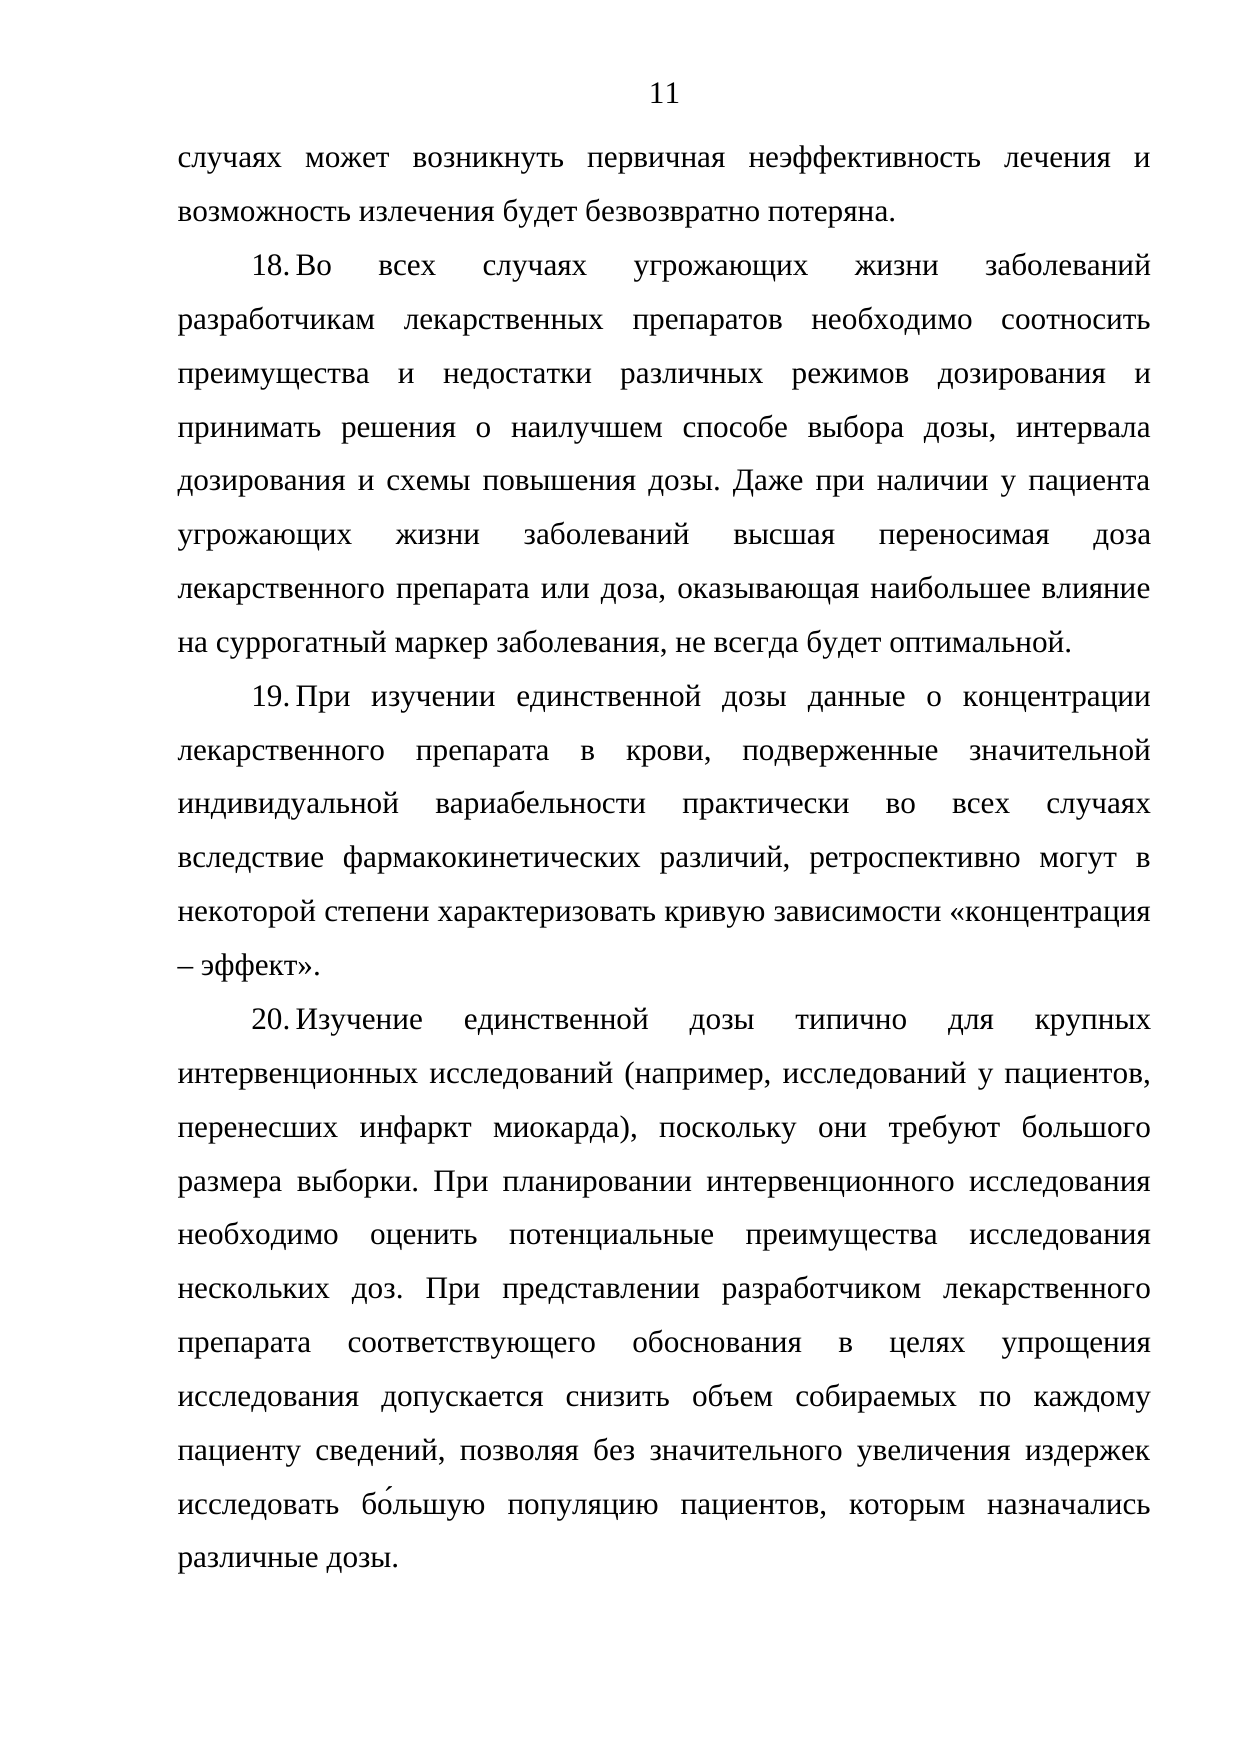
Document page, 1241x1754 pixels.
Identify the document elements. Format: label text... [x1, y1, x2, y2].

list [177, 138, 1152, 228]
list Во всех случаях угрожающих жизни заболеваний разработчикам лекарственных препаратов необходимо соотносить преимущества и недостатки различных режимов дозирования и принимать решения о наилучшем способе выбора дозы, интервала дозирования и схемы повышения дозы. Даже при наличии у пациента угрожающих жизни заболеваний высшая переносимая доза лекарственного препарата или доза, оказывающая наибольшее влияние на суррогатный маркер заболевания, не всегда будет оптимальной. [177, 246, 1152, 659]
list При изучении единственной дозы данные о концентрации лекарственного препарата в крови, подверженные значительной индивидуальной вариабельности практически во всех случаях вследствие фармакокинетических различий, ретроспективно могут в некоторой степени характеризовать кривую зависимости «концентрация – эффект». [177, 677, 1152, 982]
list Изучение единственной дозы типично для крупных интервенционных исследований (например, исследований у пациентов, перенесших инфаркт миокарда), поскольку они требуют большого размера выборки. При планировании интервенционного исследования необходимо оценить потенциальные преимущества исследования нескольких доз. При представлении разработчиком лекарственного препарата соответствующего обоснования в целях упрощения исследования допускается снизить объем собираемых по каждому пациенту сведений, позволяя без значительного увеличения издержек исследовать бо́льшую популяцию пациентов, которым назначались различные дозы. [177, 1000, 1152, 1575]
